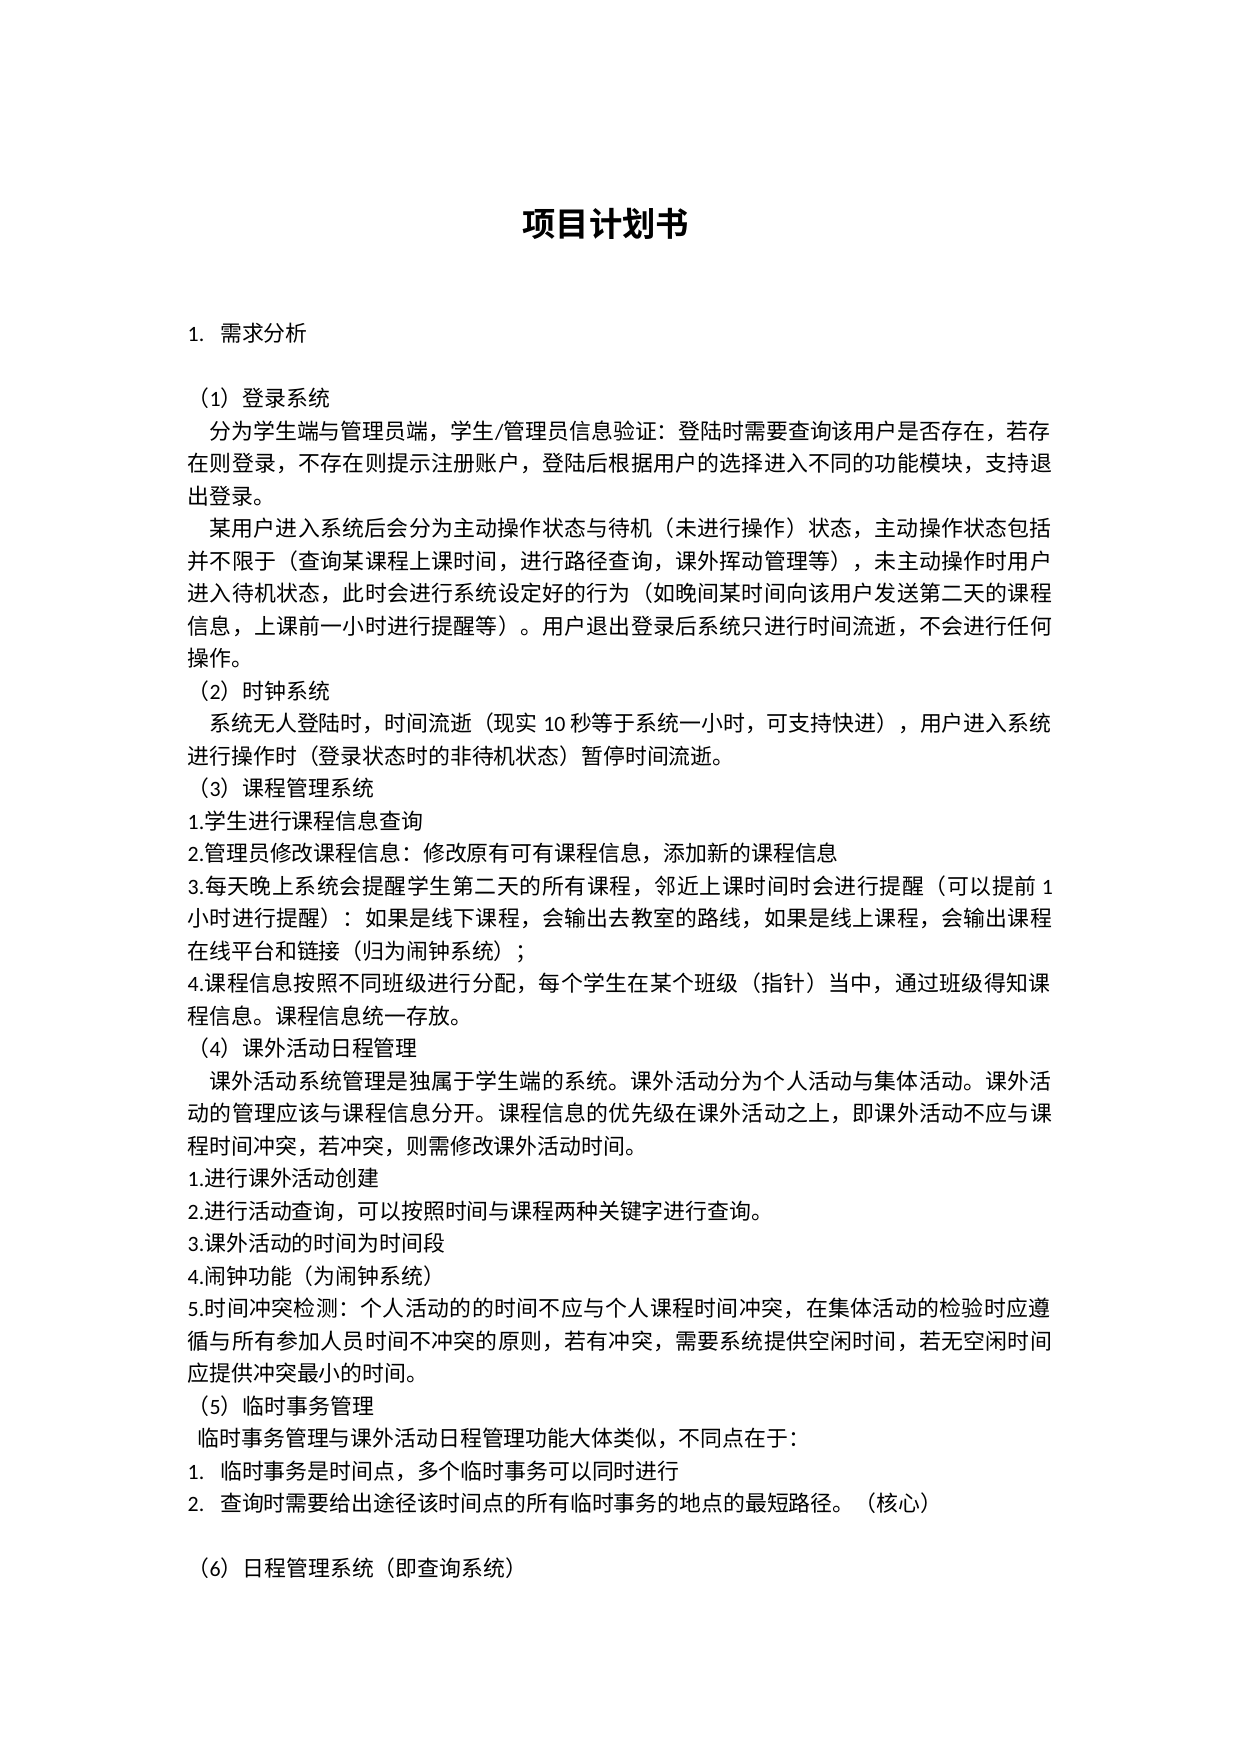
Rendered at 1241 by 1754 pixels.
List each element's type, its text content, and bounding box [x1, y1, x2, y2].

list 临时事务管理 [187, 1388, 1053, 1421]
list 课外活动日程管理 [187, 1031, 1053, 1063]
list 临时事务管理与课外活动日程管理功能大体类似，不同点在于： [187, 1421, 1053, 1453]
list 4.闹钟功能（为闹钟系统） [187, 1258, 1053, 1291]
list 日程管理系统（即查询系统） [187, 1551, 1053, 1583]
list 1.进行课外活动创建 [187, 1161, 1053, 1193]
list 4.课程信息按照不同班级进行分配，每个学生在某个班级（指针）当中，通过班级得知课程信息。课程信息统一存放。 [187, 966, 1053, 1031]
list 临时事务是时间点，多个临时事务可以同时进行 [187, 1453, 1053, 1486]
list 需求分析 [187, 316, 1053, 348]
list 课程管理系统 [187, 771, 1053, 803]
subtitle 项目计划书 [187, 189, 1053, 254]
list 2.管理员修改课程信息：修改原有可有课程信息，添加新的课程信息 [187, 836, 1053, 868]
list 1.学生进行课程信息查询 [187, 803, 1053, 836]
list 分为学生端与管理员端，学生/管理员信息验证：登陆时需要查询该用户是否存在，若存在则登录，不存在则提示注册账户，登陆后根据用户的选择进入不同的功能模块，支持退出登录。 [187, 413, 1053, 511]
list 5.时间冲突检测：个人活动的的时间不应与个人课程时间冲突，在集体活动的检验时应遵循与所有参加人员时间不冲突的原则，若有冲突，需要系统提供空闲时间，若无空闲时间，应提供冲突最小的时间。 [187, 1291, 1053, 1388]
list 时钟系统 [187, 673, 1053, 706]
list 课外活动系统管理是独属于学生端的系统。课外活动分为个人活动与集体活动。课外活动的管理应该与课程信息分开。课程信息的优先级在课外活动之上，即课外活动不应与课程时间冲突，若冲突，则需修改课外活动时间。 [187, 1063, 1053, 1161]
list 查询时需要给出途径该时间点的所有临时事务的地点的最短路径。（核心） [187, 1486, 1053, 1518]
list 3.课外活动的时间为时间段 [187, 1226, 1053, 1258]
list 某用户进入系统后会分为主动操作状态与待机（未进行操作）状态，主动操作状态包括并不限于（查询某课程上课时间，进行路径查询，课外挥动管理等），未主动操作时用户进入待机状态，此时会进行系统设定好的行为（如晚间某时间向该用户发送第二天的课程信息，上课前一小时进行提醒等）。用户退出登录后系统只进行时间流逝，不会进行任何操作。 [187, 511, 1053, 673]
list 2.进行活动查询，可以按照时间与课程两种关键字进行查询。 [187, 1193, 1053, 1226]
list 登录系统 [187, 381, 1053, 413]
list 3.每天晚上系统会提醒学生第二天的所有课程，邻近上课时间时会进行提醒（可以提前1小时进行提醒）：如果是线下课程，会输出去教室的路线，如果是线上课程，会输出课程在线平台和链接（归为闹钟系统）； [187, 868, 1053, 966]
list 系统无人登陆时，时间流逝（现实10秒等于系统一小时，可支持快进），用户进入系统进行操作时（登录状态时的非待机状态）暂停时间流逝。 [187, 706, 1053, 771]
